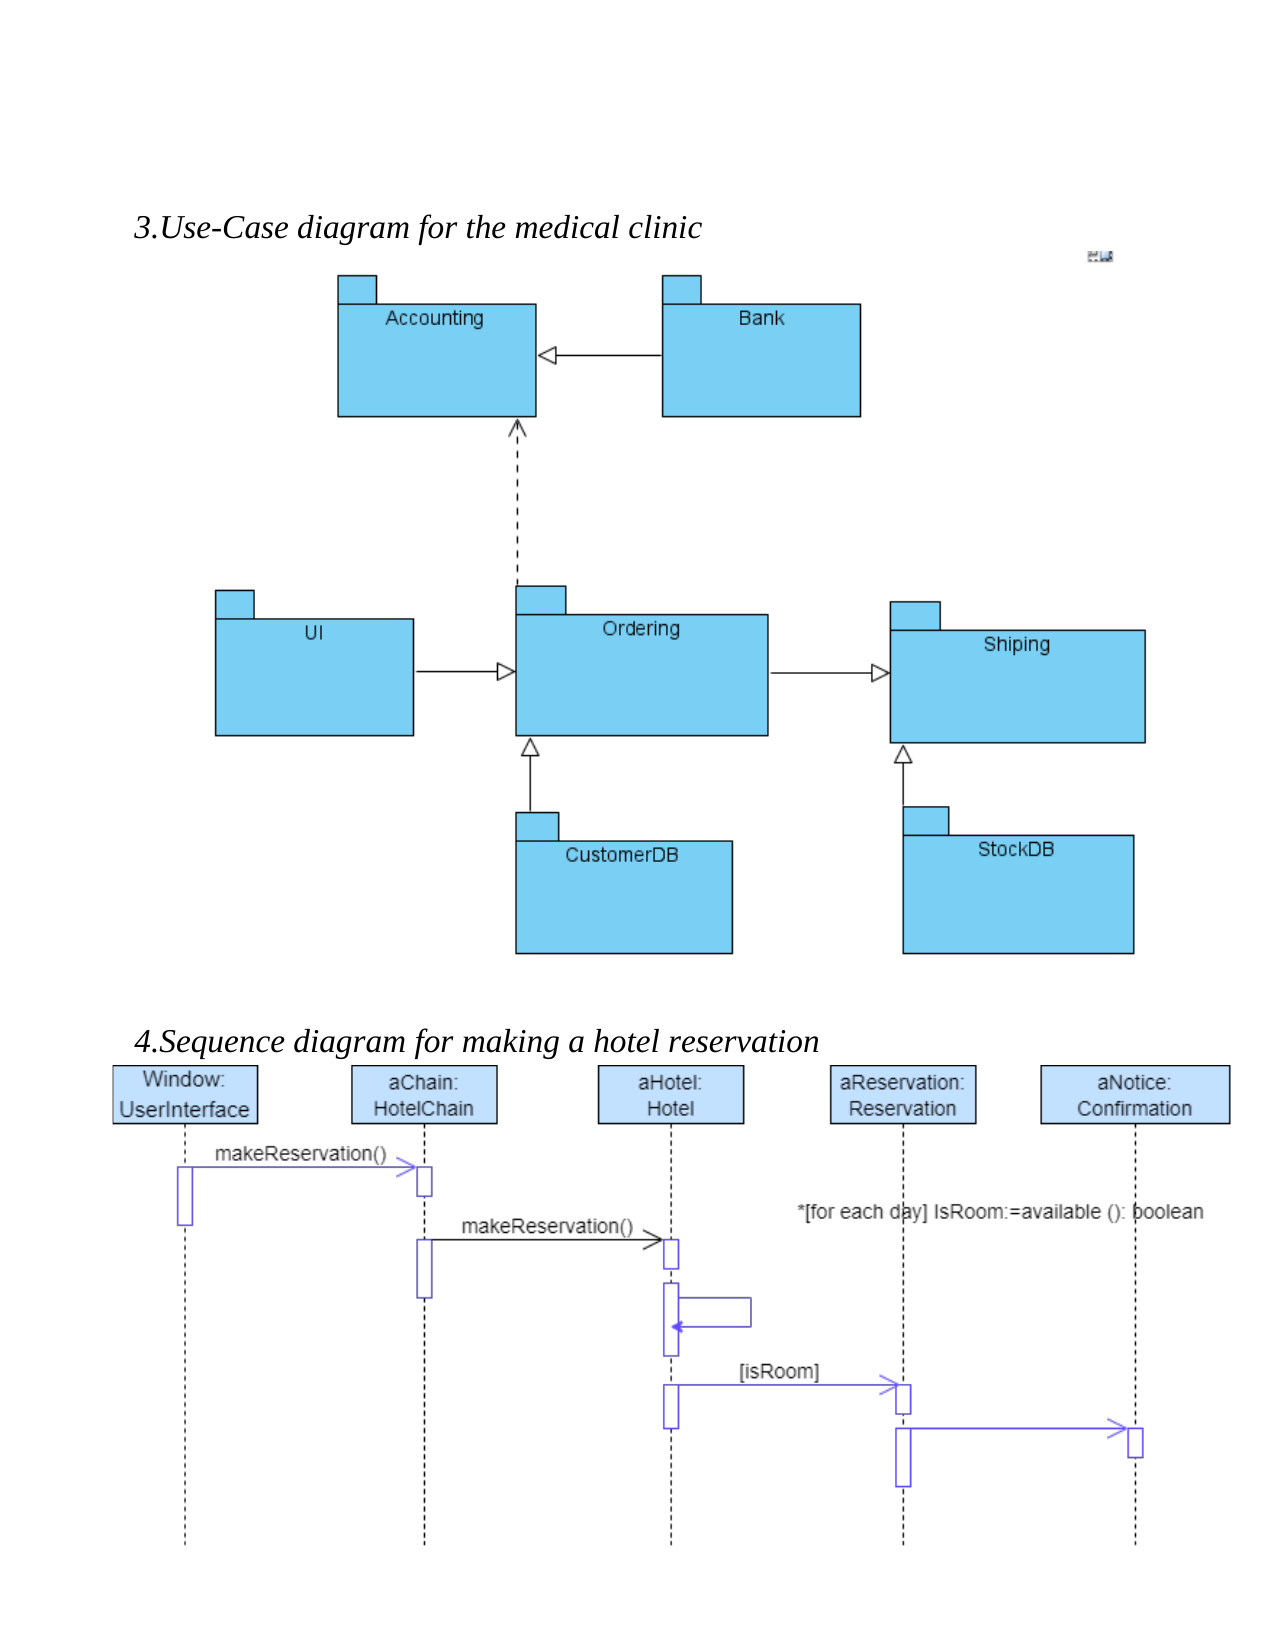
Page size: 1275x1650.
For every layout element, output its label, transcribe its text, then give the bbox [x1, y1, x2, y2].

picture [134, 251, 1259, 973]
picture [112, 1065, 1238, 1547]
text 3.Use-Case diagram for the medical clinic [134, 207, 1200, 246]
text 4.Sequence diagram for making a hotel reservation [134, 1021, 1200, 1060]
